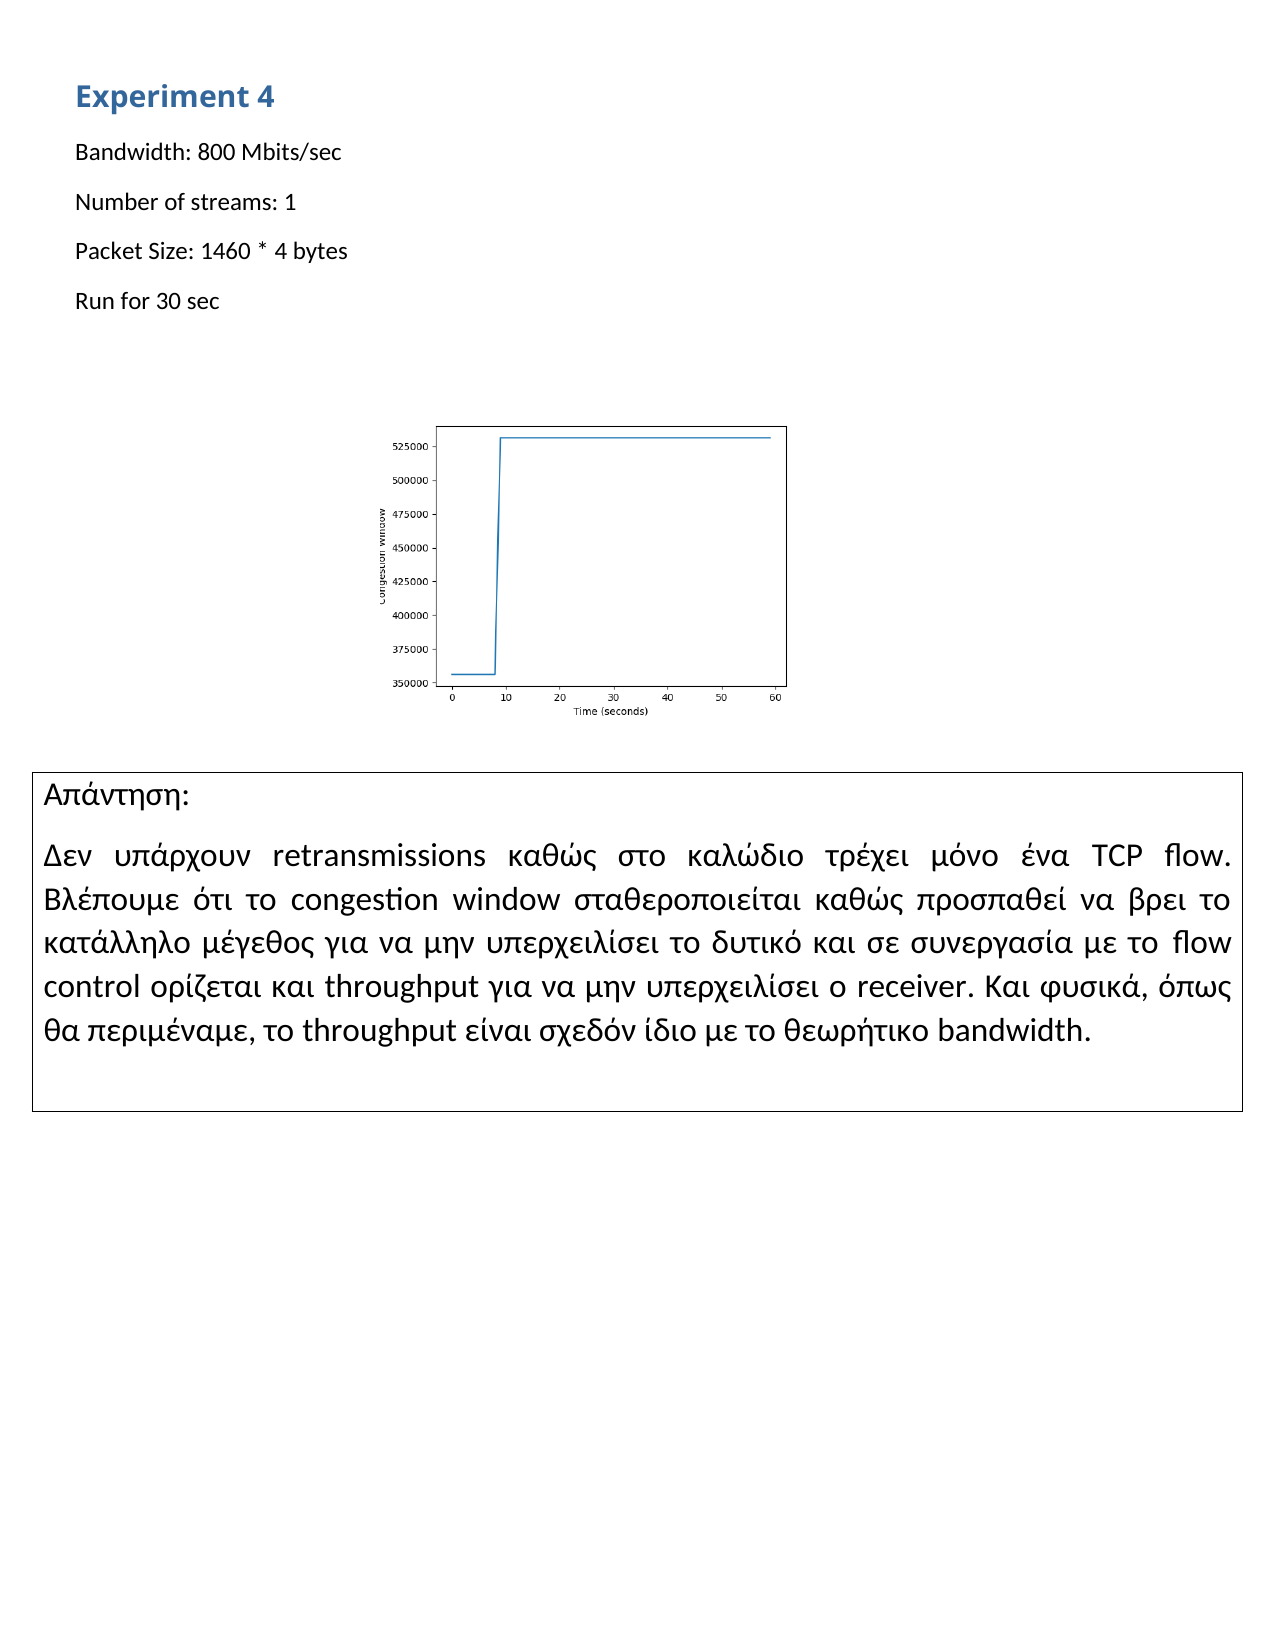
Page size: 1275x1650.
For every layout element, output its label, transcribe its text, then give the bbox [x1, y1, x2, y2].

text Bandwidth: 800 Mbits/sec [75, 136, 1200, 167]
text Number of streams: 1 [75, 186, 1200, 216]
text Packet Size: 1460 * 4 bytes [75, 235, 1200, 266]
text Experiment 4 [75, 75, 1200, 116]
table_header Απάντηση: Δεν υπάρχουν retransmissions καθώς στο καλώδιο τρέχει μόνο ένα TCP flow. Βλέπουμε ότι το congestion window σταθεροποιείται καθώς προσπαθεί να βρει το κατάλληλο μέγεθος για να μην υπερχειλίσει το δυτικό και σε συνεργασία με το flow control ορίζεται και throughput για να μην υπερχειλίσει ο receiver. Και φυσικά, όπως θα περιμέναμε, το throughput είναι σχεδόν ίδιο με το θεωρήτικο bandwidth. [33, 773, 1242, 1111]
text Run for 30 sec [75, 285, 1200, 315]
picture [380, 385, 831, 723]
